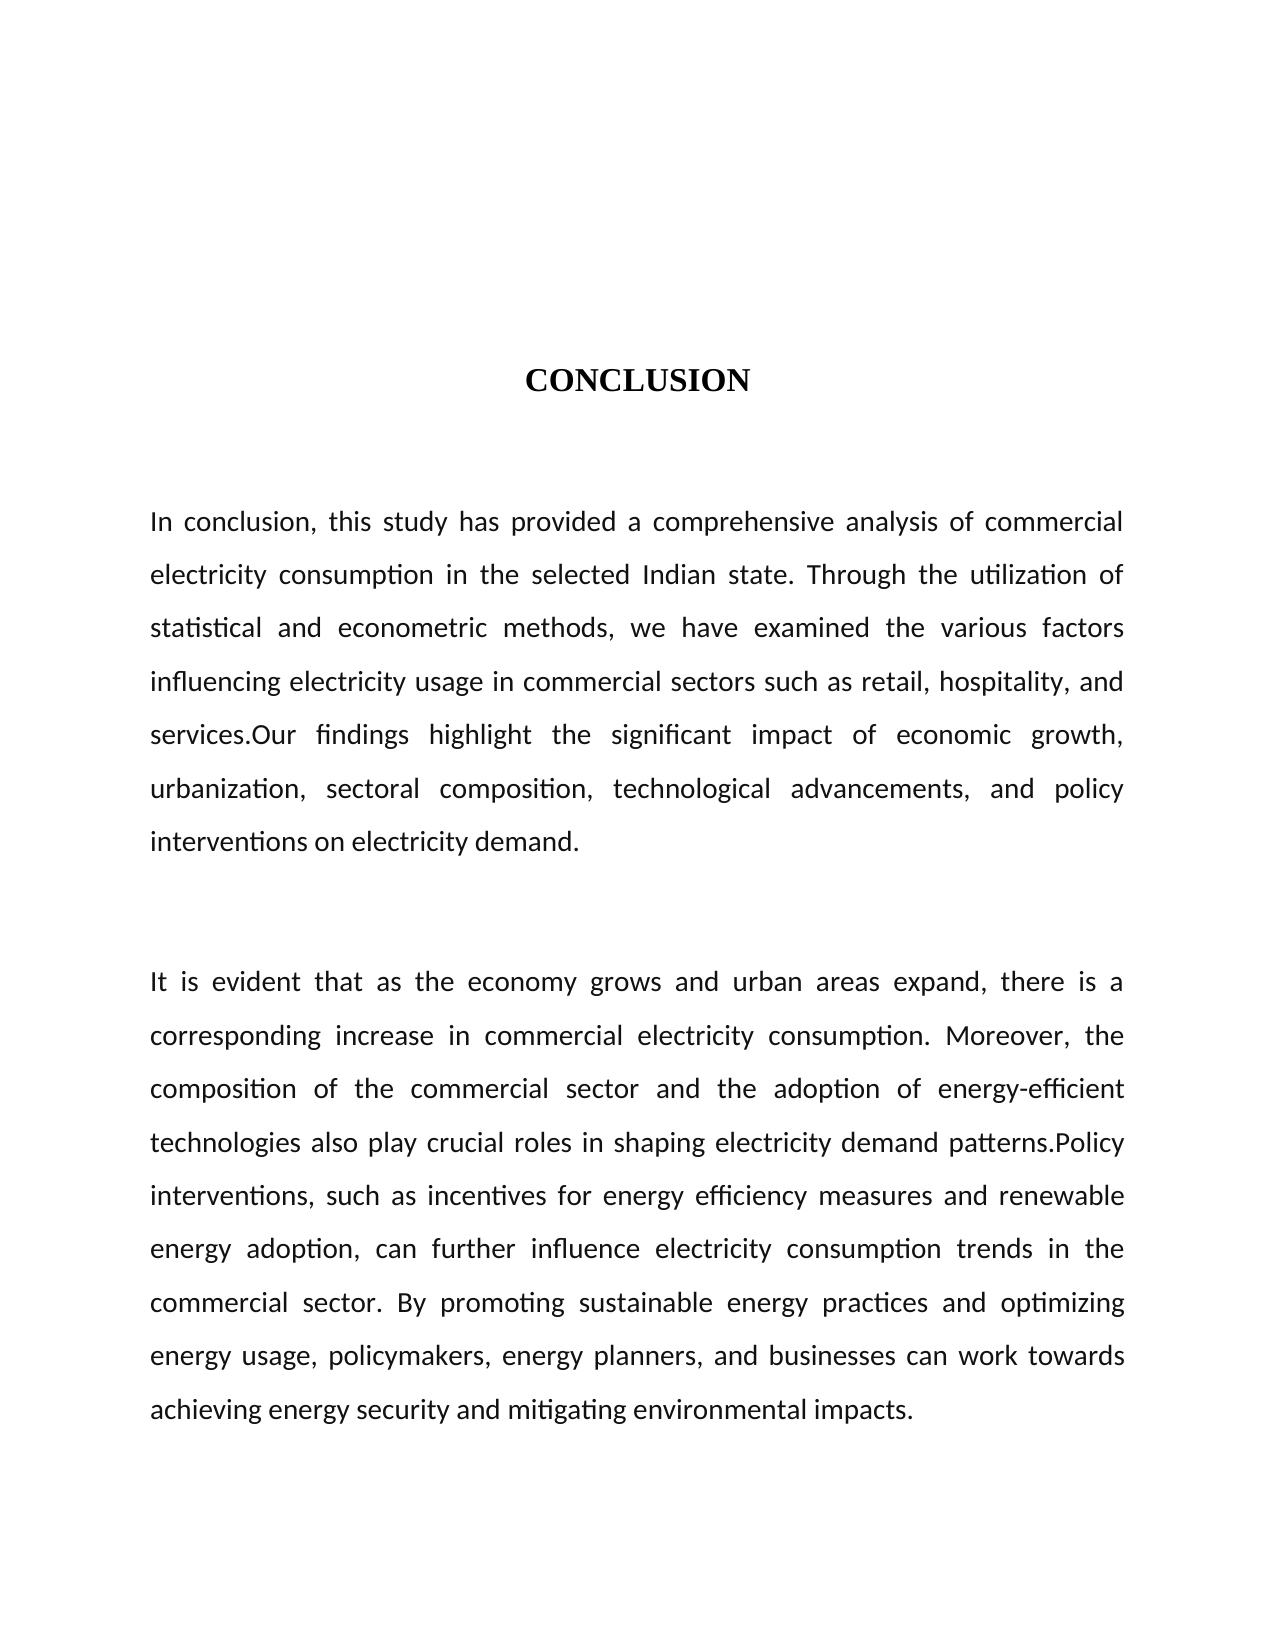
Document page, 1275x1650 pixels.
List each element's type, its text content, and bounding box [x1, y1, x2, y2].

text It is evident that as the economy grows and urban areas expand, there is a corresponding increase in commercial electricity consumption. Moreover, the composition of the commercial sector and the adoption of energy-efficient technologies also play crucial roles in shaping electricity demand patterns.Policy interventions, such as incentives for energy efficiency measures and renewable energy adoption, can further influence electricity consumption trends in the commercial sector. By promoting sustainable energy practices and optimizing energy usage, policymakers, energy planners, and businesses can work towards achieving energy security and mitigating environmental impacts. [150, 963, 1126, 1427]
text In conclusion, this study has provided a comprehensive analysis of commercial electricity consumption in the selected Indian state. Through the utilization of statistical and econometric methods, we have examined the various factors influencing electricity usage in commercial sectors such as retail, hospitality, and services.Our findings highlight the significant impact of economic growth, urbanization, sectoral composition, technological advancements, and policy interventions on electricity demand. [150, 503, 1125, 859]
text CONCLUSION [150, 361, 1125, 399]
